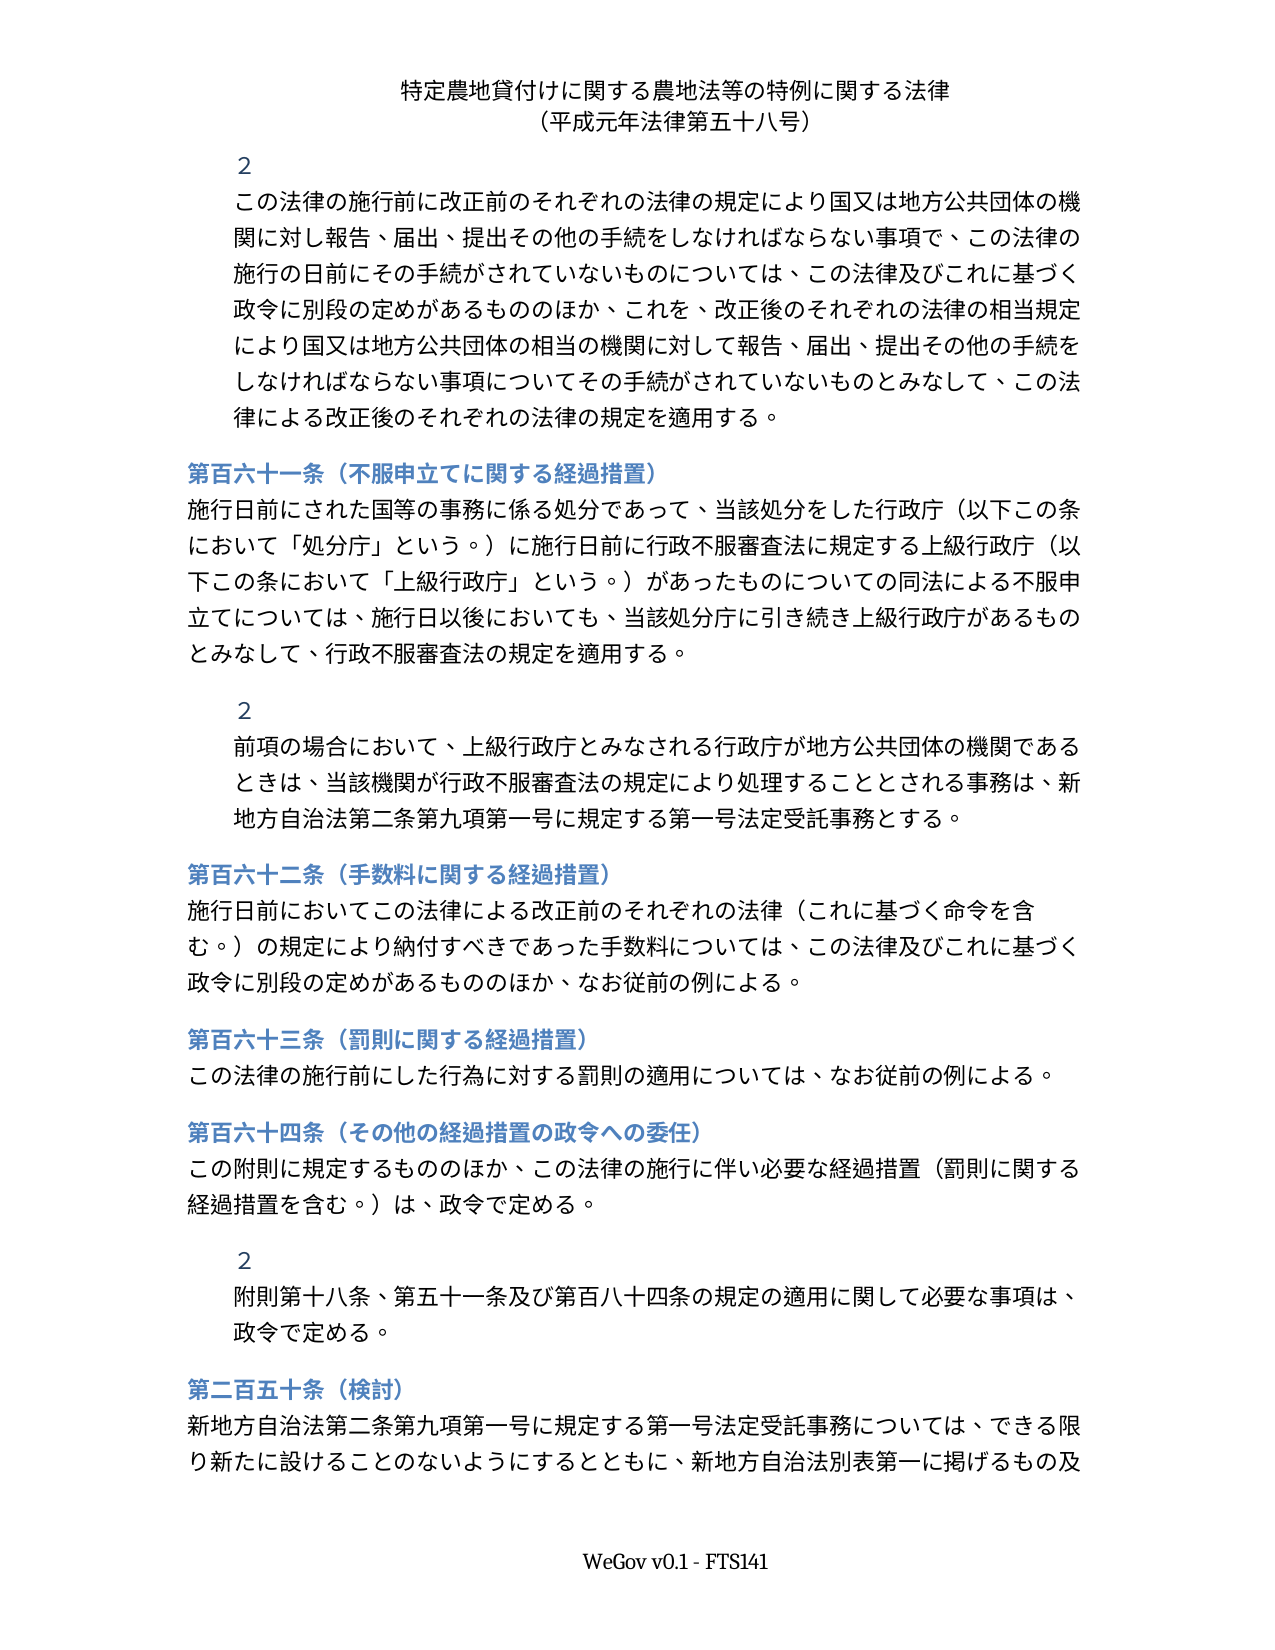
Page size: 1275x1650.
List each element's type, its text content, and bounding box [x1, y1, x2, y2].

text 前項の場合において、上級行政庁とみなされる行政庁が地方公共団体の機関であるときは、当該機関が行政不服審査法の規定により処理することとされる事務は、新地方自治法第二条第九項第一号に規定する第一号法定受託事務とする。 [233, 731, 1087, 834]
text 新地方自治法第二条第九項第一号に規定する第一号法定受託事務については、できる限り新たに設けることのないようにするとともに、新地方自治法別表第一に掲げるもの及び新地方自治法に基づく政令に示すものについては、地方分権を推進する観点から検討を加え、適宜、適切な見直しを行うものとする。 [187, 1410, 1087, 1477]
subtitle 第百六十一条（不服申立てに関する経過措置） [187, 458, 1087, 489]
text この法律の施行前にした行為に対する罰則の適用については、なお従前の例による。 [187, 1060, 1087, 1091]
subtitle ２ [233, 695, 1087, 726]
text この法律の施行前に改正前のそれぞれの法律の規定により国又は地方公共団体の機関に対し報告、届出、提出その他の手続をしなければならない事項で、この法律の施行の日前にその手続がされていないものについては、この法律及びこれに基づく政令に別段の定めがあるもののほか、これを、改正後のそれぞれの法律の相当規定により国又は地方公共団体の相当の機関に対して報告、届出、提出その他の手続をしなければならない事項についてその手続がされていないものとみなして、この法律による改正後のそれぞれの法律の規定を適用する。 [233, 186, 1087, 433]
subtitle ２ [233, 1245, 1087, 1277]
text この附則に規定するもののほか、この法律の施行に伴い必要な経過措置（罰則に関する経過措置を含む。）は、政令で定める。 [187, 1153, 1087, 1220]
text 施行日前にされた国等の事務に係る処分であって、当該処分をした行政庁（以下この条において「処分庁」という。）に施行日前に行政不服審査法に規定する上級行政庁（以下この条において「上級行政庁」という。）があったものについての同法による不服申立てについては、施行日以後においても、当該処分庁に引き続き上級行政庁があるものとみなして、行政不服審査法の規定を適用する。 [187, 494, 1087, 669]
text 附則第十八条、第五十一条及び第百八十四条の規定の適用に関して必要な事項は、政令で定める。 [233, 1281, 1087, 1348]
subtitle 第百六十二条（手数料に関する経過措置） [187, 859, 1087, 891]
text 施行日前においてこの法律による改正前のそれぞれの法律（これに基づく命令を含む。）の規定により納付すべきであった手数料については、この法律及びこれに基づく政令に別段の定めがあるもののほか、なお従前の例による。 [187, 895, 1087, 998]
subtitle 第百六十四条（その他の経過措置の政令への委任） [187, 1117, 1087, 1148]
subtitle ２ [233, 150, 1087, 181]
subtitle 第二百五十条（検討） [187, 1374, 1087, 1405]
subtitle 第百六十三条（罰則に関する経過措置） [187, 1024, 1087, 1055]
